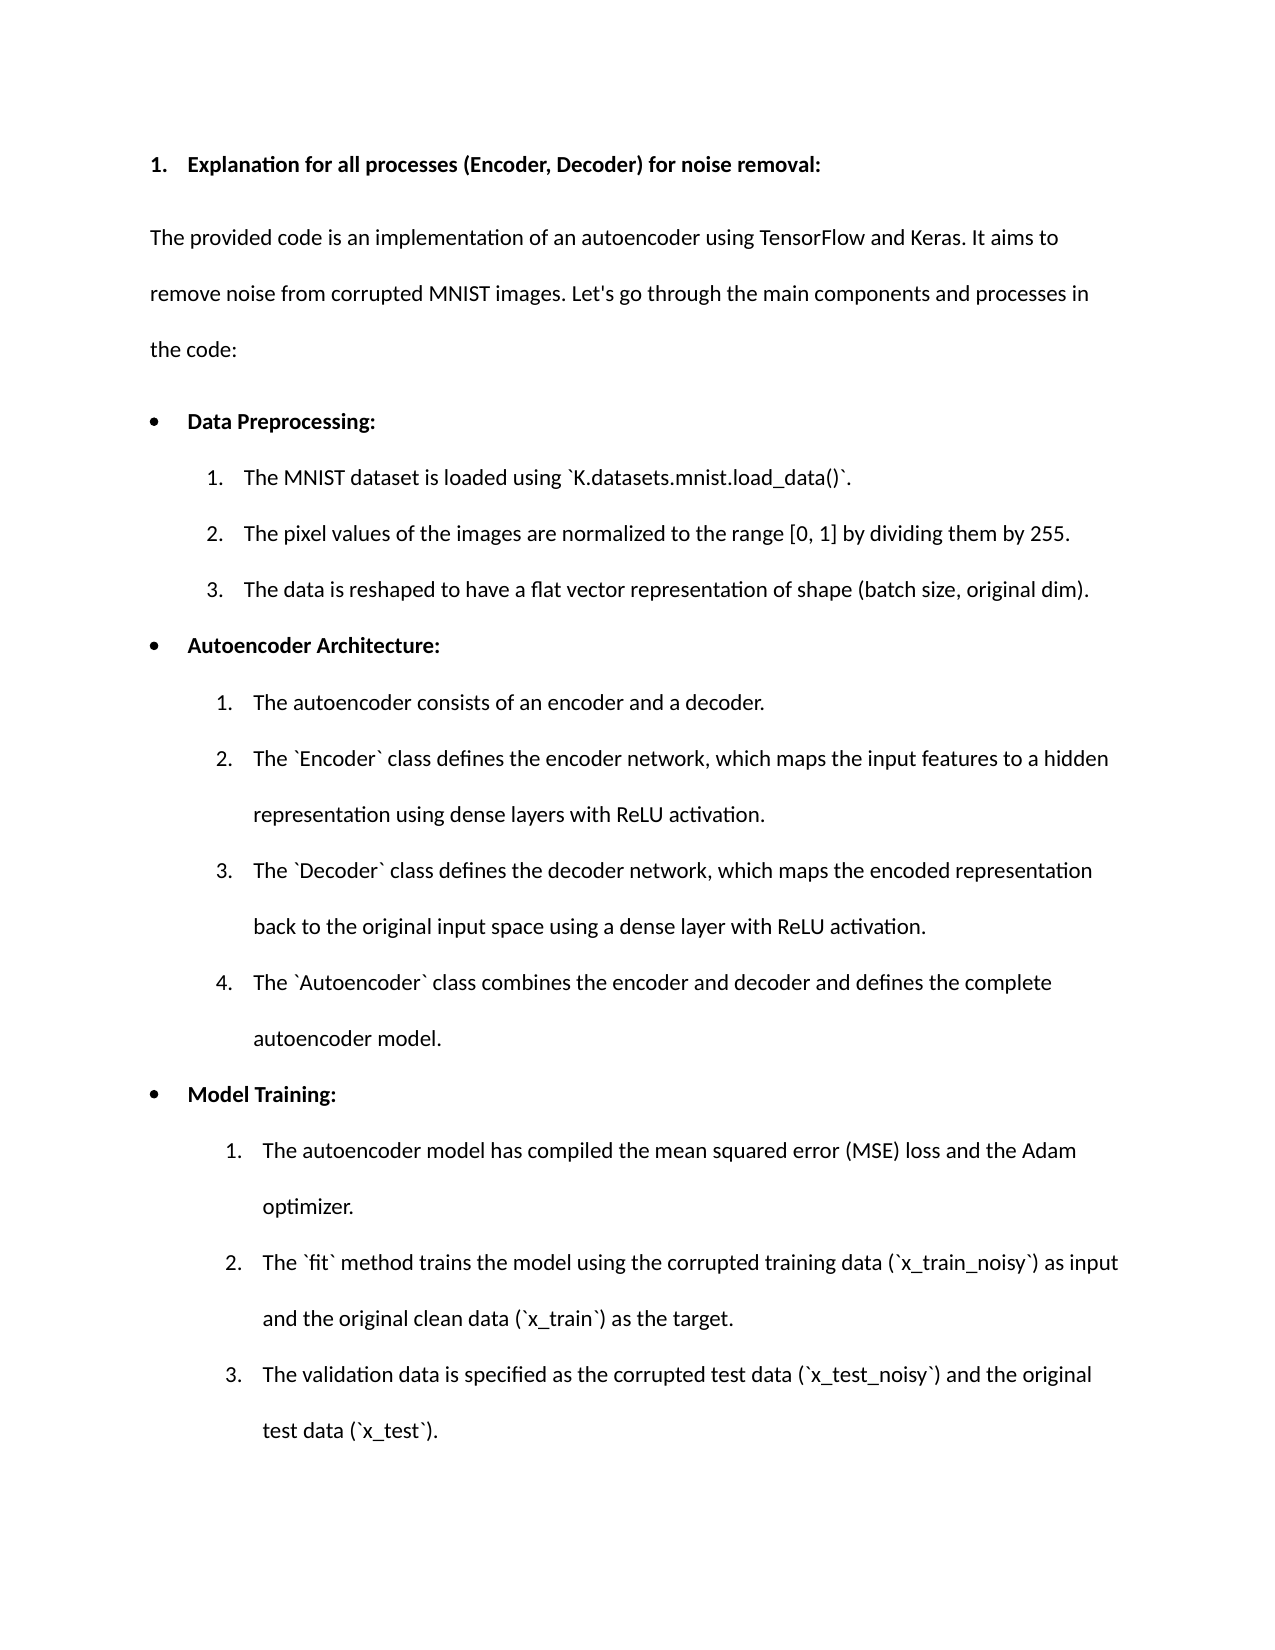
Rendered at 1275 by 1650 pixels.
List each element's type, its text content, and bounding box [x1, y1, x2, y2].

list The autoencoder consists of an encoder and a decoder. [216, 688, 1125, 716]
text The provided code is an implementation of an autoencoder using TensorFlow and Keras. It aims to remove noise from corrupted MNIST images. Let's go through the main components and processes in the code: [150, 223, 1125, 363]
list The `Decoder` class defines the decoder network, which maps the encoded representation back to the original input space using a dense layer with ReLU activation. [216, 856, 1125, 940]
list The pixel values of the images are normalized to the range [0, 1] by dividing them by 255. [206, 519, 1125, 548]
list The validation data is specified as the corrupted test data (`x_test_noisy`) and the original test data (`x_test`). [225, 1360, 1125, 1444]
list Data Preprocessing: [150, 407, 1125, 436]
list The data is reshaped to have a flat vector representation of shape (batch size, original dim). [206, 576, 1125, 604]
list Model Training: [150, 1080, 1125, 1108]
list The MNIST dataset is loaded using `K.datasets.mnist.load_data()`. [206, 463, 1125, 492]
list The `fit` method trains the model using the corrupted training data (`x_train_noisy`) as input and the original clean data (`x_train`) as the target. [225, 1248, 1125, 1332]
list The autoencoder model has compiled the mean squared error (MSE) loss and the Adam optimizer. [225, 1136, 1125, 1220]
list The `Autoencoder` class combines the encoder and decoder and defines the complete autoencoder model. [216, 968, 1125, 1052]
list Explanation for all processes (Encoder, Decoder) for noise removal: [150, 150, 1125, 178]
list The `Encoder` class defines the encoder network, which maps the input features to a hidden representation using dense layers with ReLU activation. [216, 744, 1125, 828]
list Autoencoder Architecture: [150, 632, 1125, 660]
